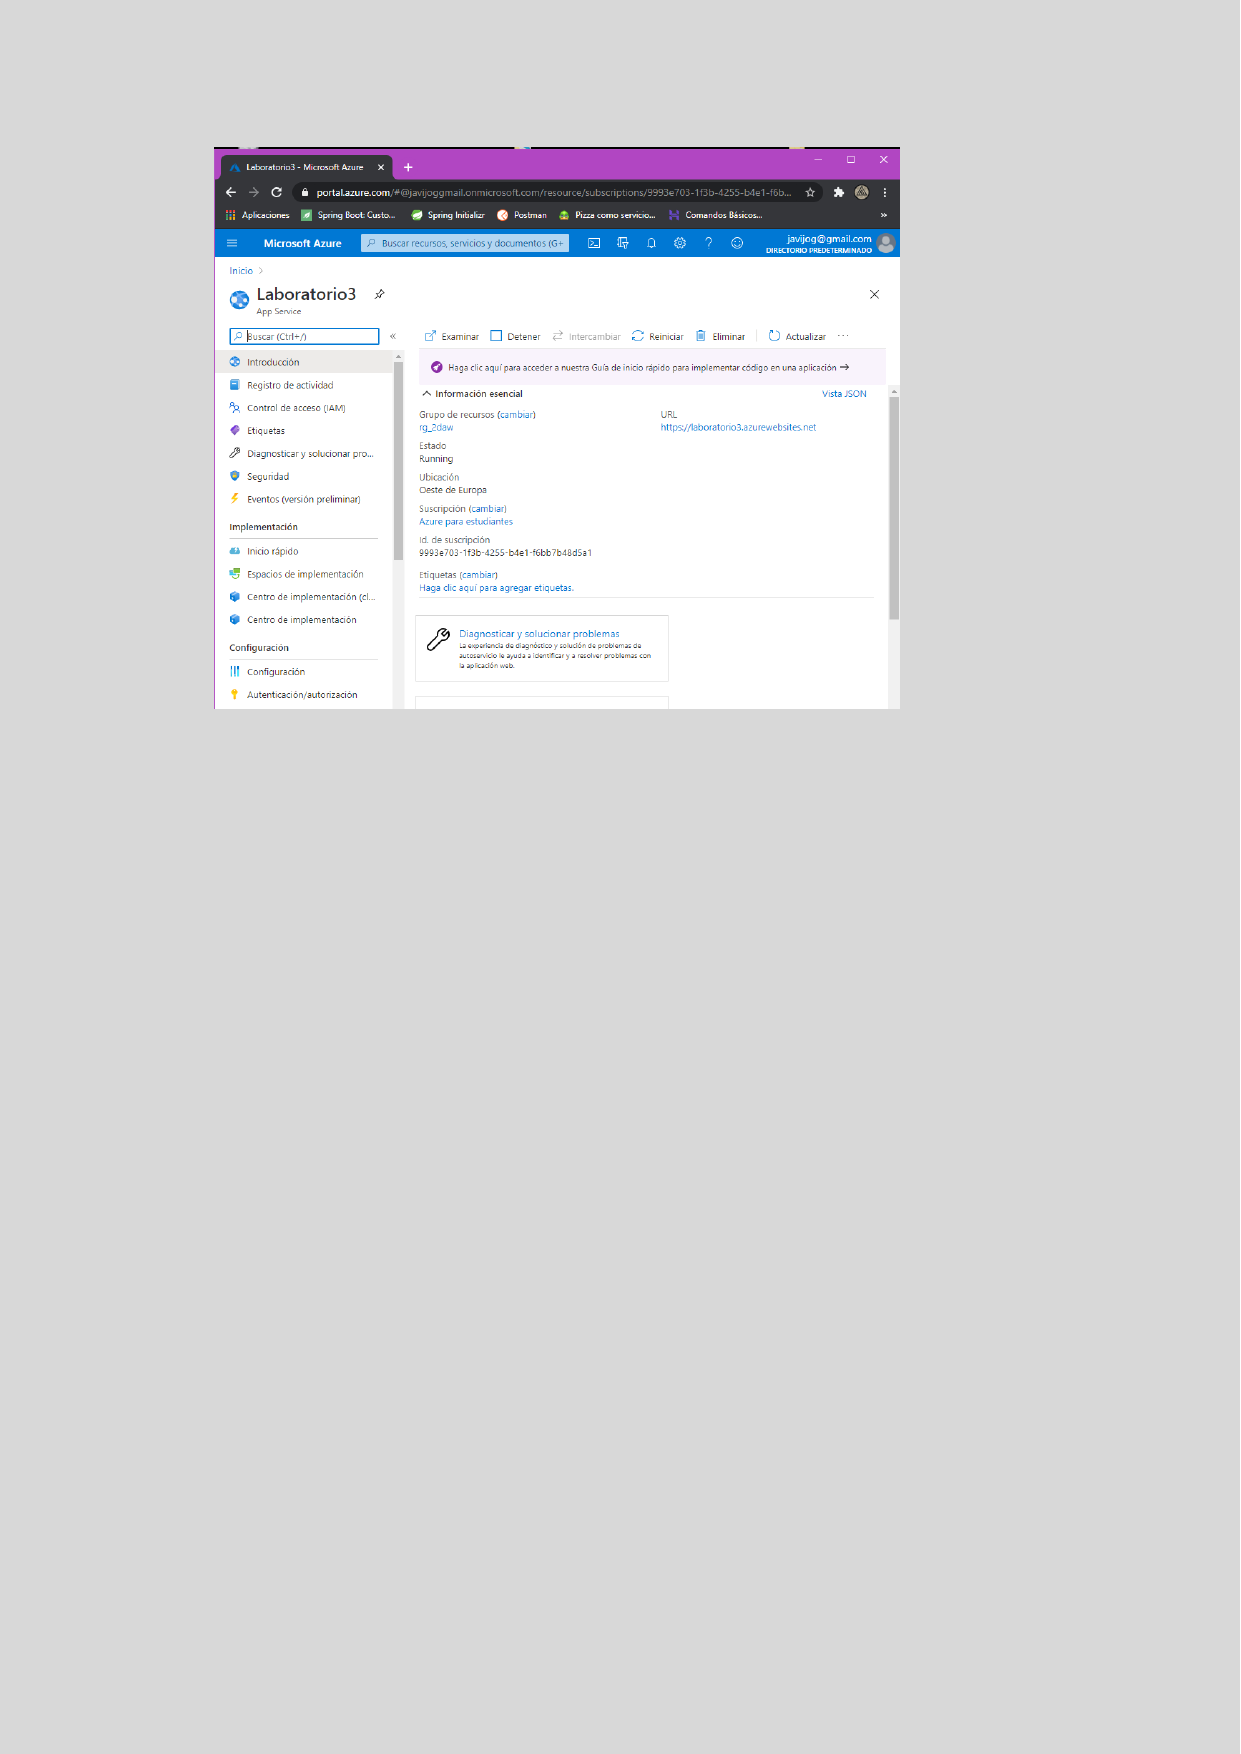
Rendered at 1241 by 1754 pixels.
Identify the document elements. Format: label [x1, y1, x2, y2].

picture [214, 147, 900, 709]
